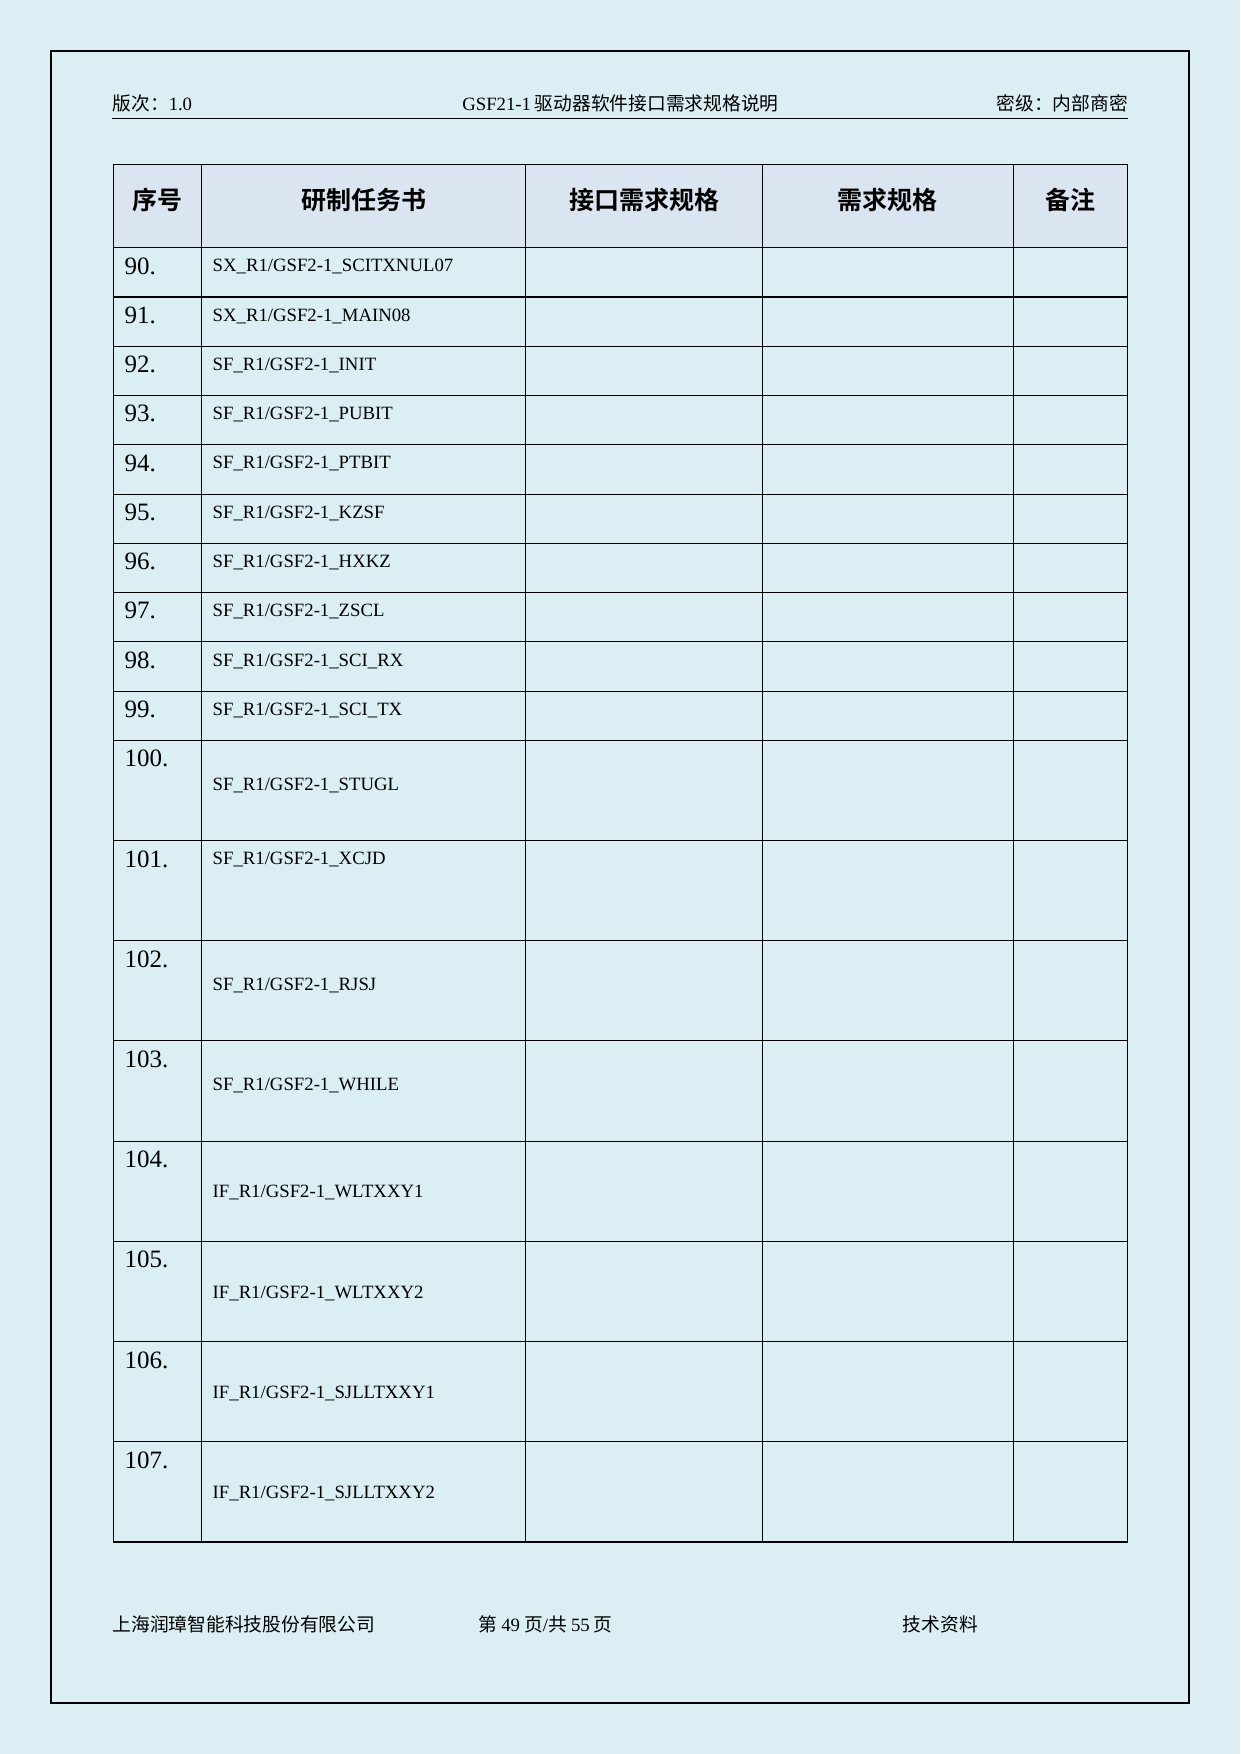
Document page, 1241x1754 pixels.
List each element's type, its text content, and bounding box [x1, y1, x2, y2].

table_cell [1014, 841, 1127, 940]
table_cell [763, 445, 1013, 493]
table_cell [526, 593, 762, 641]
table_cell [526, 1242, 762, 1341]
table_cell SF_R1/GSF2-1_XCJD [202, 841, 525, 940]
table_cell SF_R1/GSF2-1_ZSCL [202, 593, 525, 641]
table_cell [1014, 1242, 1127, 1341]
table_cell [763, 495, 1013, 543]
table_cell [114, 1442, 201, 1541]
table_cell [1014, 1342, 1127, 1441]
table_cell [1014, 941, 1127, 1040]
table_cell IF_R1/GSF2-1_SJLLTXXY1 [202, 1342, 525, 1441]
table_cell [114, 593, 201, 641]
table_cell SF_R1/GSF2-1_PUBIT [202, 396, 525, 444]
table_cell SF_R1/GSF2-1_INIT [202, 347, 525, 395]
table_cell [763, 941, 1013, 1040]
table_cell [526, 692, 762, 740]
table_cell [1014, 544, 1127, 592]
table_cell [763, 248, 1013, 296]
table_cell [526, 642, 762, 691]
table_cell [114, 495, 201, 543]
table_cell [763, 593, 1013, 641]
table_cell [114, 1342, 201, 1441]
table_header 需求规格 [763, 165, 1013, 247]
table_cell SF_R1/GSF2-1_SCI_RX [202, 642, 525, 691]
table_cell [114, 741, 201, 840]
table_cell [526, 1342, 762, 1441]
table_cell [763, 347, 1013, 395]
table_cell [763, 692, 1013, 740]
table_cell IF_R1/GSF2-1_SJLLTXXY2 [202, 1442, 525, 1541]
table_cell IF_R1/GSF2-1_WLTXXY2 [202, 1242, 525, 1341]
table_cell [1014, 298, 1127, 346]
table_cell [763, 1342, 1013, 1441]
table_cell [1014, 495, 1127, 543]
table_cell [1014, 445, 1127, 493]
table_header 研制任务书 [202, 165, 525, 247]
table_cell [526, 495, 762, 543]
table_cell [526, 1442, 762, 1541]
table_cell [526, 248, 762, 296]
table_cell [763, 396, 1013, 444]
table_cell [114, 1142, 201, 1241]
table_cell SX_R1/GSF2-1_MAIN08 [202, 298, 525, 346]
table_cell IF_R1/GSF2-1_WLTXXY1 [202, 1142, 525, 1241]
table_cell [114, 298, 201, 346]
table_cell [526, 445, 762, 493]
table_cell [763, 1041, 1013, 1141]
table_cell [114, 692, 201, 740]
table_cell SF_R1/GSF2-1_STUGL [202, 741, 525, 840]
table_cell [1014, 1442, 1127, 1541]
table_cell SF_R1/GSF2-1_SCI_TX [202, 692, 525, 740]
table_cell SF_R1/GSF2-1_HXKZ [202, 544, 525, 592]
table_cell [1014, 642, 1127, 691]
table_cell SF_R1/GSF2-1_PTBIT [202, 445, 525, 493]
table_cell [763, 1142, 1013, 1241]
table_cell [1014, 741, 1127, 840]
table_cell [763, 1442, 1013, 1541]
table_cell [114, 941, 201, 1040]
table_cell [526, 1041, 762, 1141]
table_cell [114, 396, 201, 444]
table_cell SF_R1/GSF2-1_WHILE [202, 1041, 525, 1141]
table_cell [763, 1242, 1013, 1341]
table_cell [114, 544, 201, 592]
table_cell [114, 248, 201, 296]
table_cell [1014, 692, 1127, 740]
table_cell [1014, 1041, 1127, 1141]
table_cell [114, 841, 201, 940]
table_cell [763, 741, 1013, 840]
table_cell [114, 642, 201, 691]
table_cell [526, 298, 762, 346]
table_header 序号 [114, 165, 201, 247]
table_cell [114, 347, 201, 395]
table_header 备注 [1014, 165, 1127, 247]
table_cell [526, 544, 762, 592]
table_header 接口需求规格 [526, 165, 762, 247]
table_cell [526, 1142, 762, 1241]
table_cell [526, 396, 762, 444]
table_cell [1014, 347, 1127, 395]
table_cell SF_R1/GSF2-1_RJSJ [202, 941, 525, 1040]
table_cell [1014, 593, 1127, 641]
table_cell [526, 741, 762, 840]
table_cell [763, 642, 1013, 691]
table_cell [1014, 248, 1127, 296]
table_cell [526, 941, 762, 1040]
table_cell SX_R1/GSF2-1_SCITXNUL07 [202, 248, 525, 296]
table_cell [1014, 396, 1127, 444]
table_cell [1014, 1142, 1127, 1241]
table_cell [114, 1242, 201, 1341]
table_cell [763, 298, 1013, 346]
table_cell [526, 841, 762, 940]
table_cell [763, 544, 1013, 592]
table_cell [114, 1041, 201, 1141]
table_cell [763, 841, 1013, 940]
table_cell [526, 347, 762, 395]
table_cell [114, 445, 201, 493]
table_cell SF_R1/GSF2-1_KZSF [202, 495, 525, 543]
